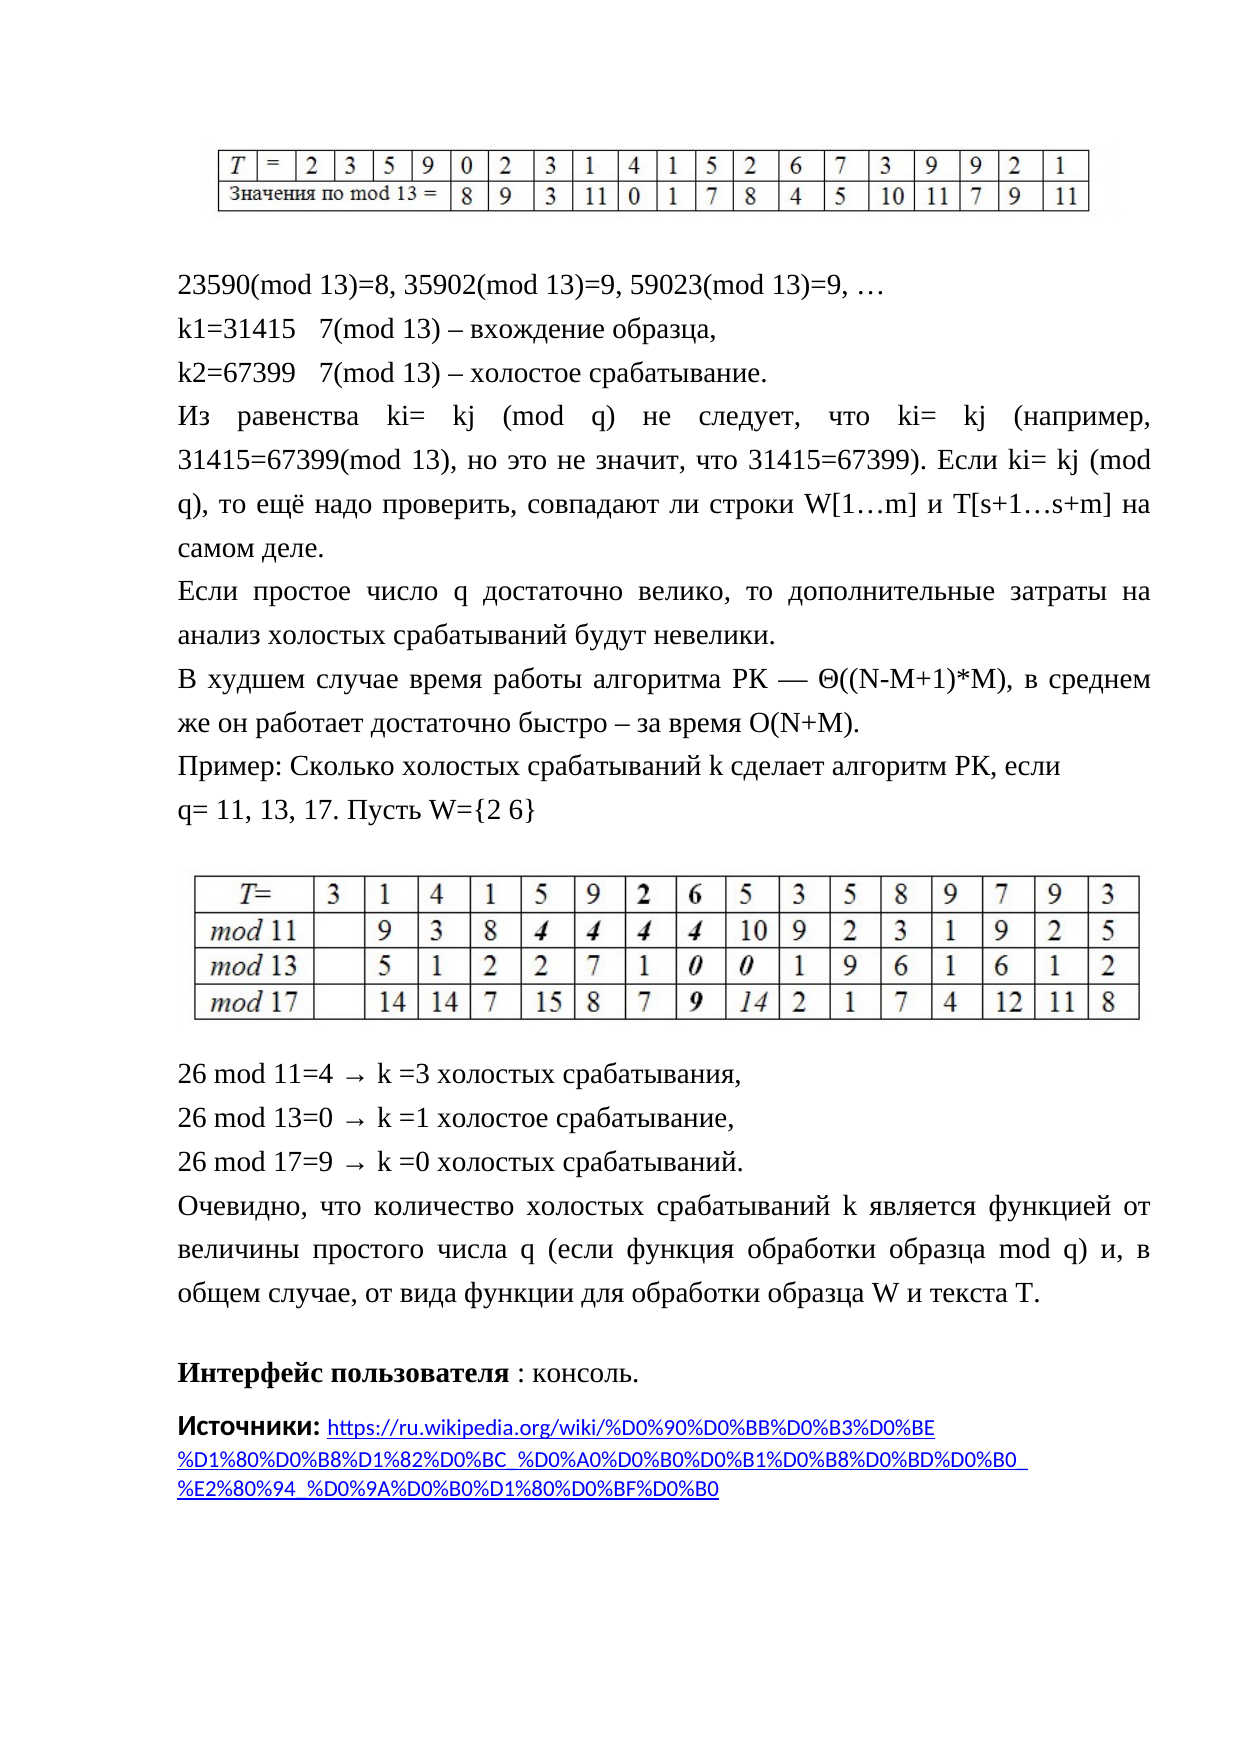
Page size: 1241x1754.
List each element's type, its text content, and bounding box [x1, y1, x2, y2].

list k1=314157(mod 13) – вхождение образца, [177, 301, 1152, 344]
list k2=673997(mod 13) – холостое срабатывание. [177, 344, 1152, 388]
list Из равенства ki= kj (mod q) не следует, что ki= kj (например, 31415=67399(mod 13), но это не значит, что 31415=67399). Если ki= kj (mod q), то ещё надо проверить, совпадают ли строки W[1…m] и T[s+1…s+m] на самом деле. [177, 388, 1152, 563]
list В худшем случае время работы алгоритма РК — Θ((N-M+1)*M), в среднем же он работает достаточно быстро – за время О(N+M). [177, 651, 1152, 738]
list 26 mod 11=4 → k =3 холостых срабатывания, [177, 1047, 1152, 1090]
list 23590(mod 13)=8, 35902(mod 13)=9, 59023(mod 13)=9, … [177, 257, 1152, 301]
list 26 mod 17=9 → k =0 холостых срабатываний. [177, 1134, 1152, 1178]
list Пример: Сколько холостых срабатываний k сделает алгоритм РК, если [177, 738, 1152, 782]
list Если простое число q достаточно велико, то дополнительные затраты на анализ холостых срабатываний будут невелики. [177, 563, 1152, 651]
list Очевидно, что количество холостых срабатываний k является функцией от величины простого числа q (если функция обработки образца mod q) и, в общем случае, от вида функции для обработки образца W и текста Т. [177, 1178, 1152, 1309]
list 26 mod 13=0 → k =1 холостое срабатывание, [177, 1090, 1152, 1134]
picture [177, 118, 1152, 257]
list q= 11, 13, 17. Пусть W={2 6} [177, 782, 1152, 826]
text Источники: https://ru.wikipedia.org/wiki/%D0%90%D0%BB%D0%B3%D0%BE%D1%80%D0%B8%D1%82%D0%BC_%D0%A0%D0%B0%D0%B1%D0%B8%D0%BD%D0%B0_%E2%80%94_%D0%9A%D0%B0%D1%80%D0%BF%D0%B0 [177, 1407, 1152, 1502]
text Интерфейс пользователя : консоль. [177, 1355, 1152, 1389]
picture [177, 869, 1152, 1047]
